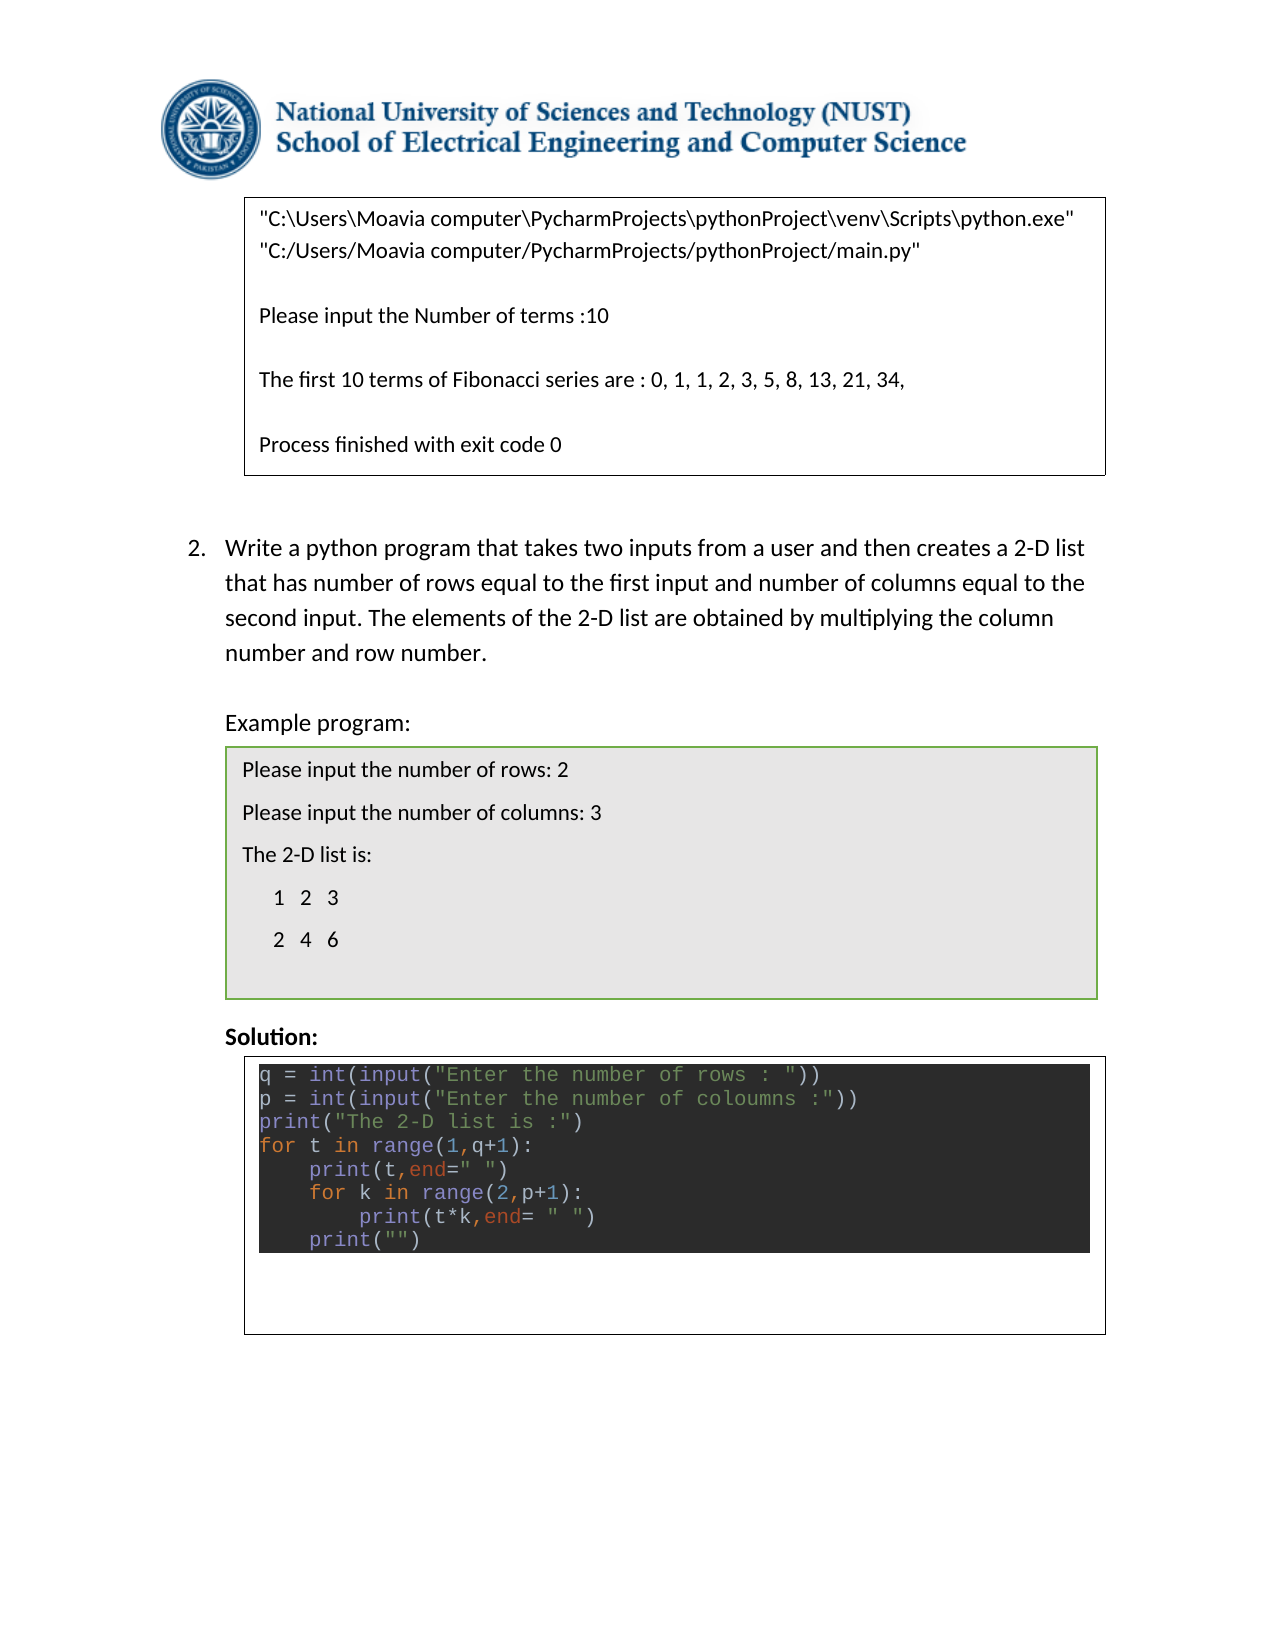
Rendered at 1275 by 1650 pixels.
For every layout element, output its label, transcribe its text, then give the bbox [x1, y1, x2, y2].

list Write a python program that takes two inputs from a user and then creates a 2-D list that has number of rows equal to the first input and number of columns equal to the second input. The elements of the 2-D list are obtained by multiplying the column number and row number. [187, 532, 1125, 668]
list Solution: [225, 1021, 1125, 1052]
text Example program: [187, 707, 1125, 738]
picture [150, 75, 978, 189]
